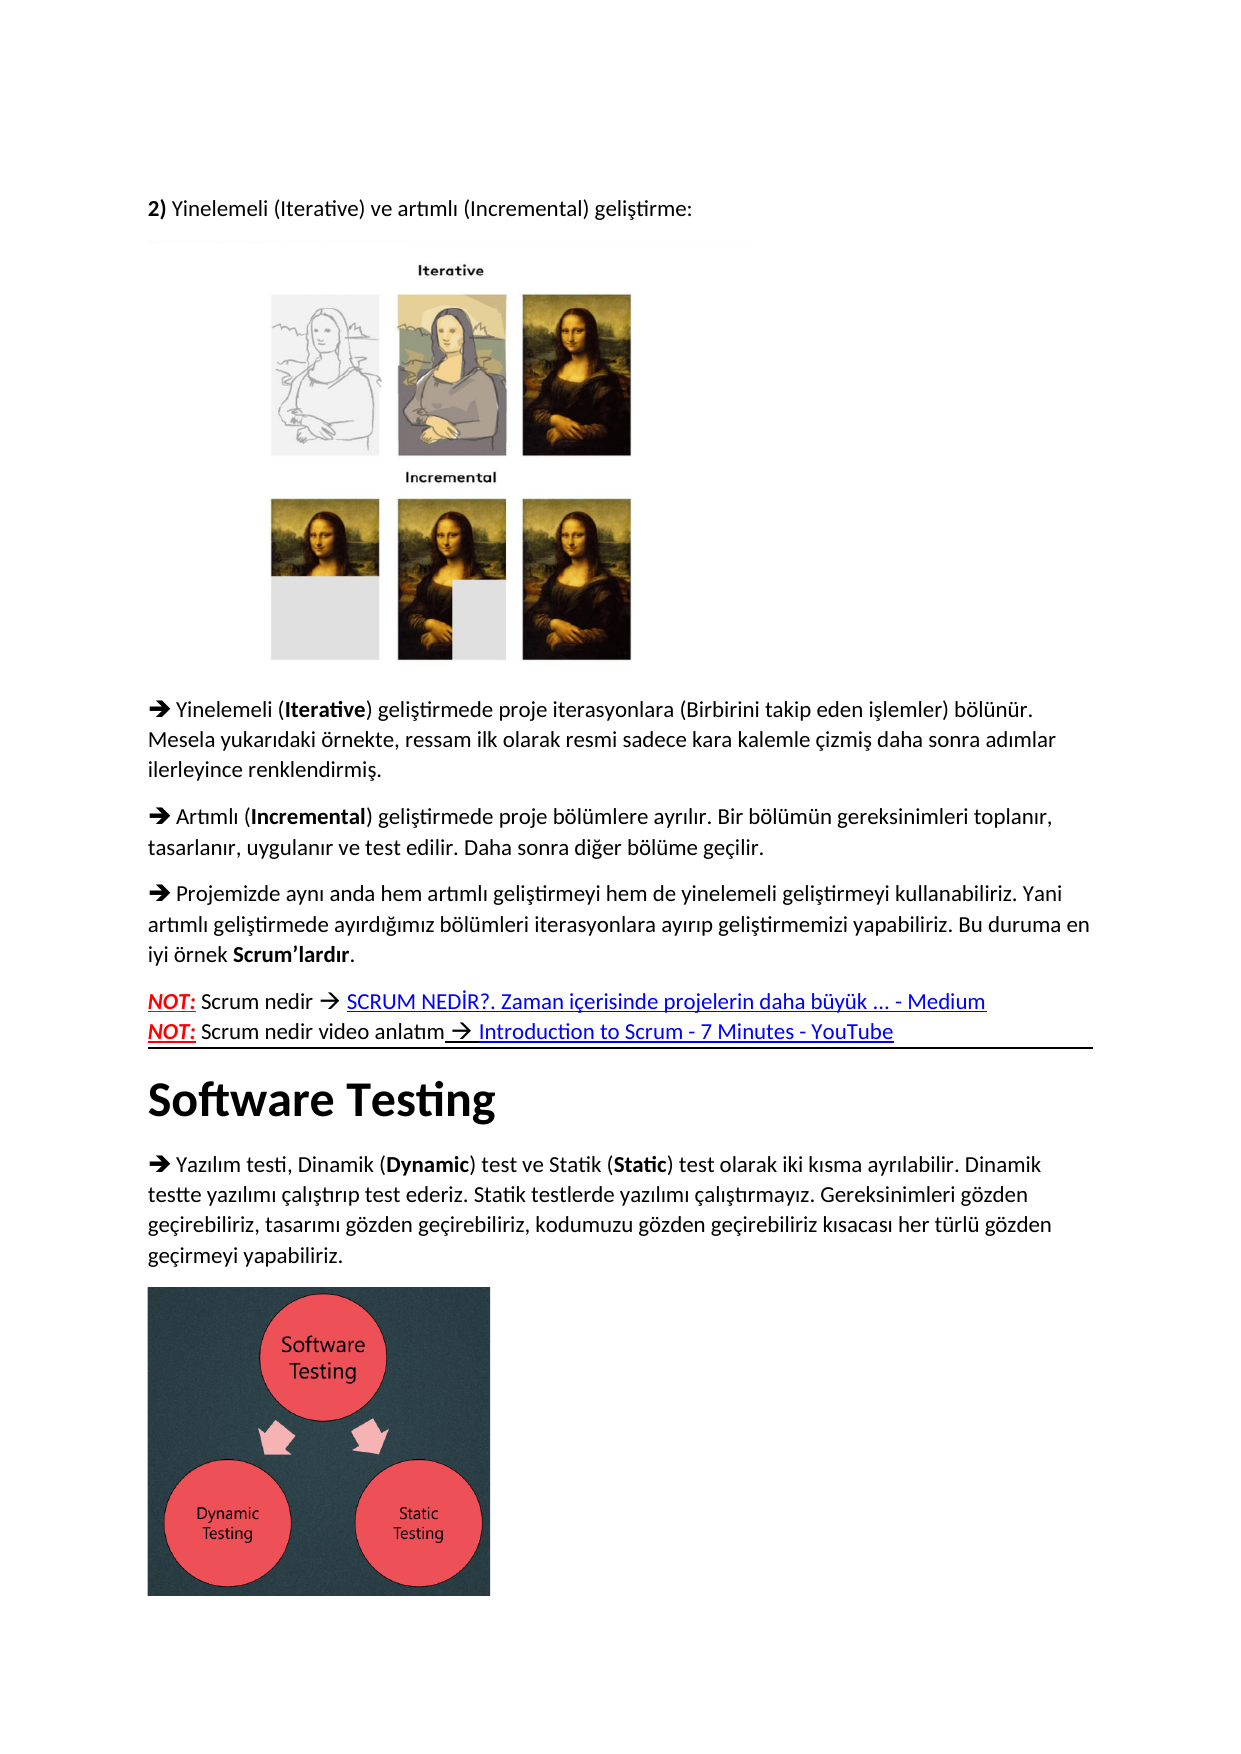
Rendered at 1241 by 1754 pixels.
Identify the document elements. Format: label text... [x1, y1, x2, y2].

text Yazılım testi, Dinamik (Dynamic) test ve Statik (Static) test olarak iki kısma ayrılabilir. Dinamik testte yazılımı çalıştırıp test ederiz. Statik testlerde yazılımı çalıştırmayız. Gereksinimleri gözden geçirebiliriz, tasarımı gözden geçirebiliriz, kodumuzu gözden geçirebiliriz kısacası her türlü gözden geçirmeyi yapabiliriz. [148, 1150, 1093, 1269]
text Projemizde aynı anda hem artımlı geliştirmeyi hem de yinelemeli geliştirmeyi kullanabiliriz. Yani artımlı geliştirmede ayırdığımız bölümleri iterasyonlara ayırıp geliştirmemizi yapabiliriz. Bu duruma en iyi örnek Scrum’lardır. [148, 879, 1093, 968]
text NOT: Scrum nedir SCRUM NEDİR?. Zaman içerisinde projelerin daha büyük ... - Medium NOT: Scrum nedir video anlatım Introduction to Scrum - 7 Minutes - YouTube [148, 987, 1093, 1047]
text Yinelemeli (Iterative) geliştirmede proje iterasyonlara (Birbirini takip eden işlemler) bölünür. Mesela yukarıdaki örnekte, ressam ilk olarak resmi sadece kara kalemle çizmiş daha sonra adımlar ilerleyince renklendirmiş. [148, 695, 1093, 784]
picture [147, 241, 753, 677]
text Software Testing [148, 1068, 1093, 1129]
picture [147, 1287, 491, 1596]
text Artımlı (Incremental) geliştirmede proje bölümlere ayrılır. Bir bölümün gereksinimleri toplanır, tasarlanır, uygulanır ve test edilir. Daha sonra diğer bölüme geçilir. [148, 802, 1093, 861]
text 2) Yinelemeli (Iterative) ve artımlı (Incremental) geliştirme: [148, 194, 1093, 222]
